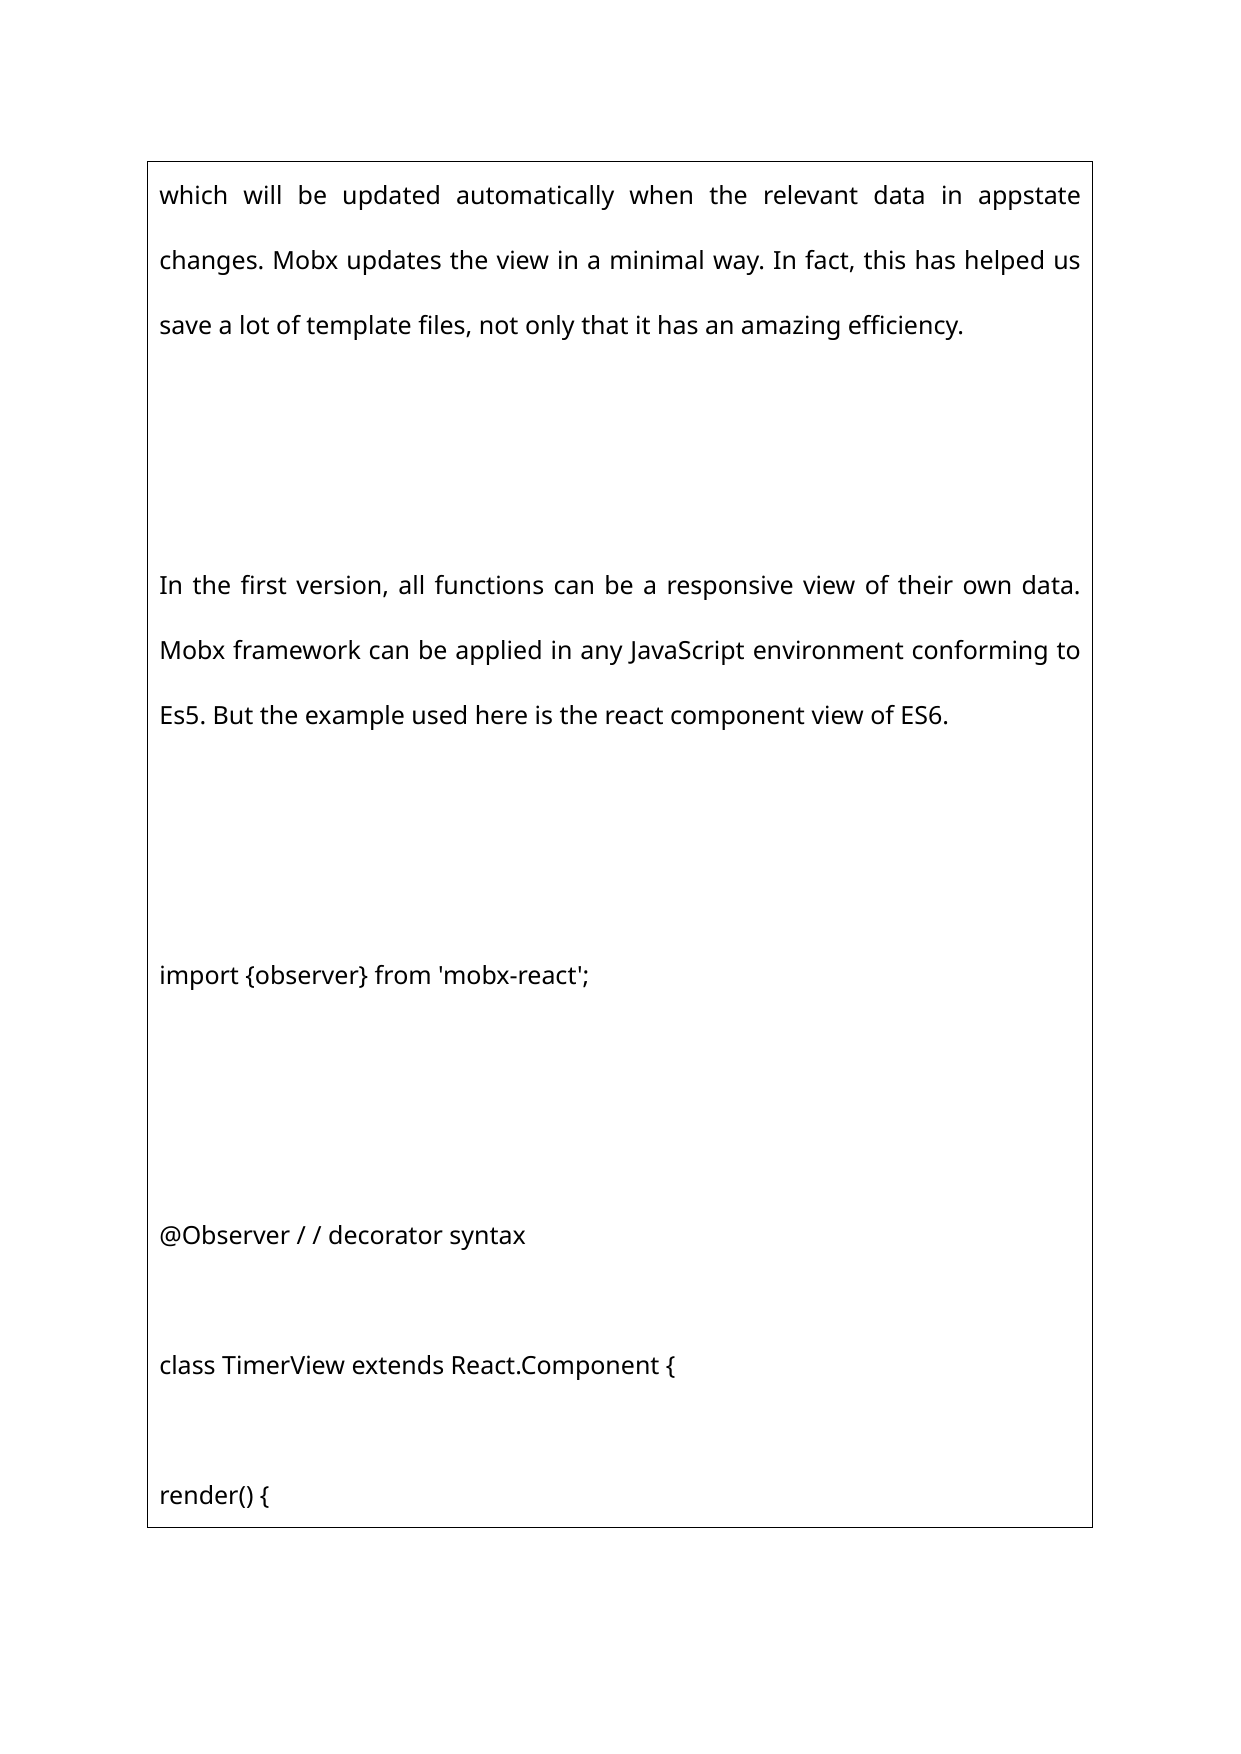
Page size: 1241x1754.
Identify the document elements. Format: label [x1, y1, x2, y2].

table_header [148, 162, 1092, 1527]
